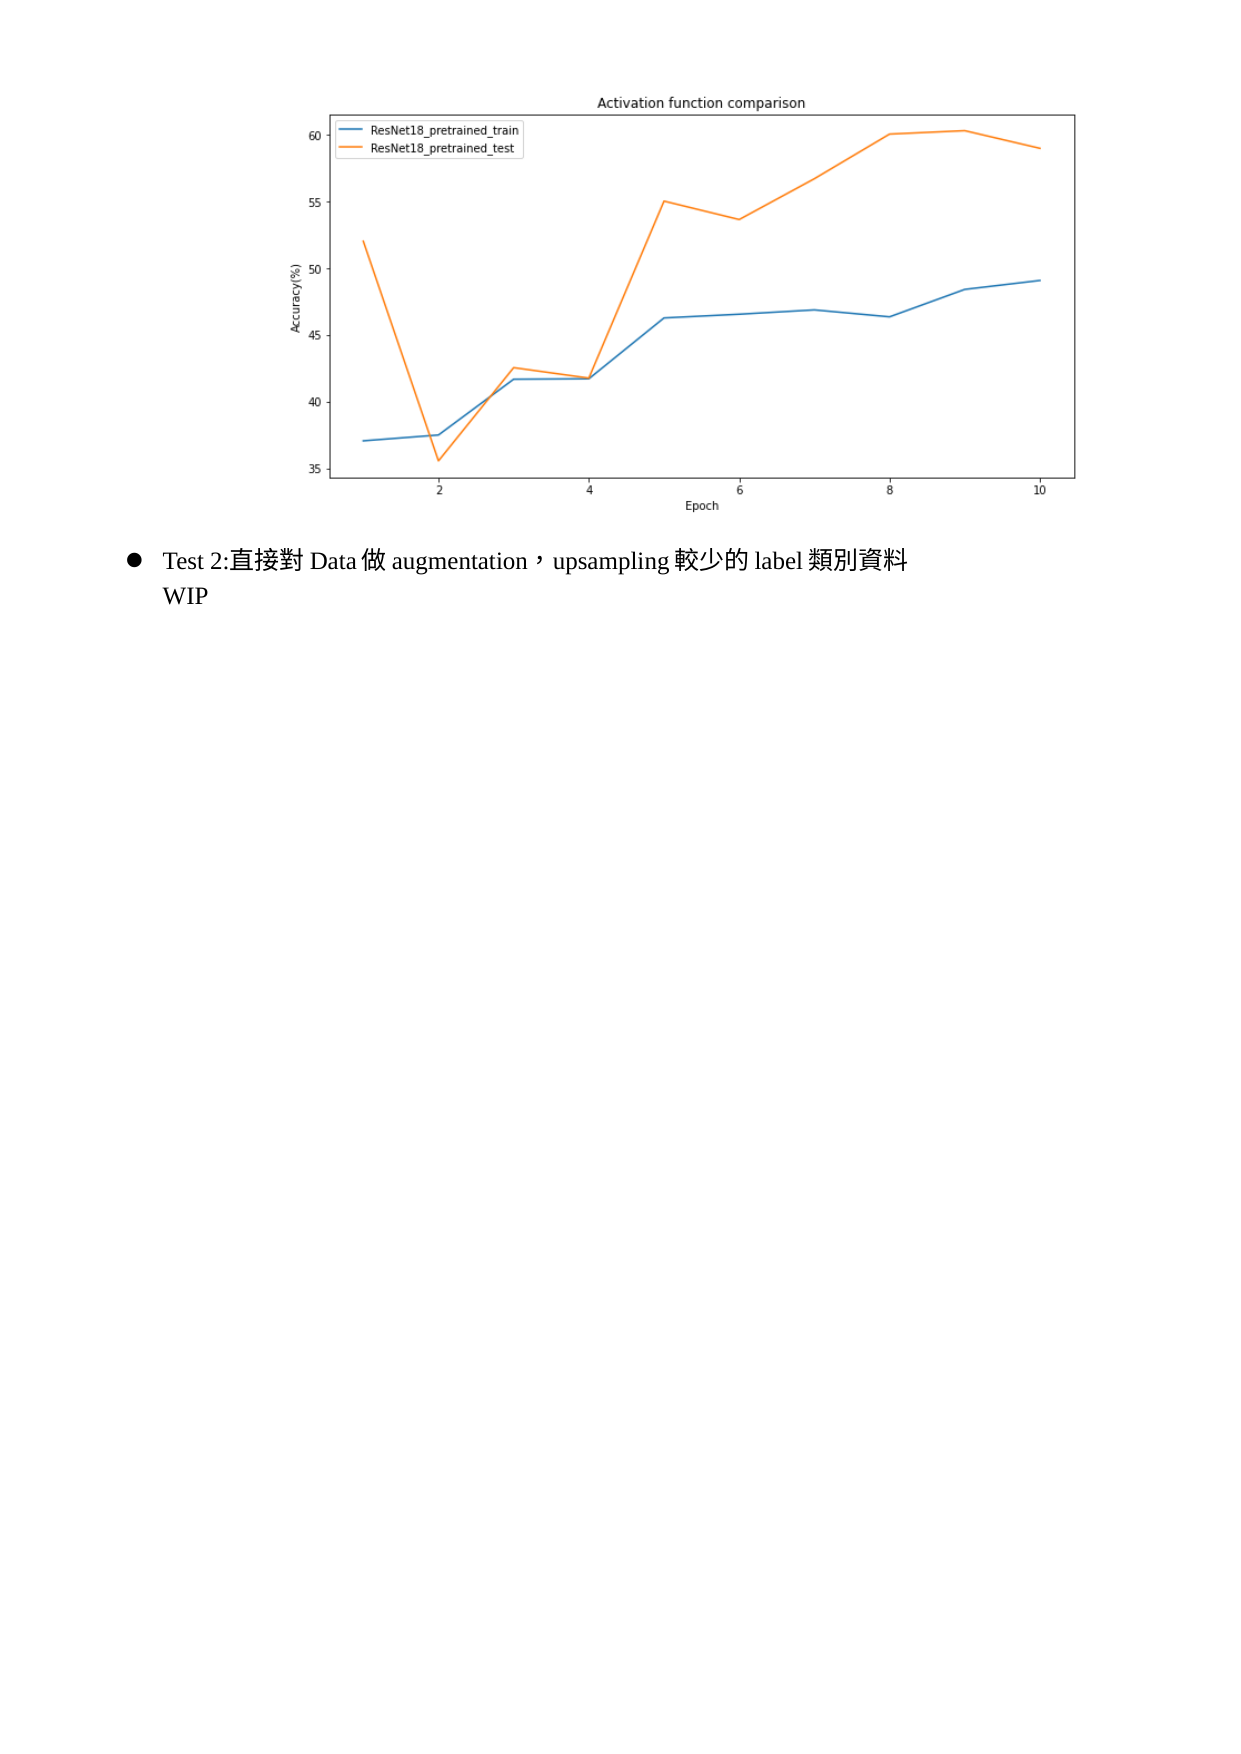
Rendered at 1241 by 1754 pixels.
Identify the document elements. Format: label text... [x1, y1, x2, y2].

list WIP [162, 577, 1165, 614]
picture [284, 89, 1081, 520]
list Test 2:直接對Data做augmentation，upsampling較少的label類別資料 [125, 539, 1165, 577]
